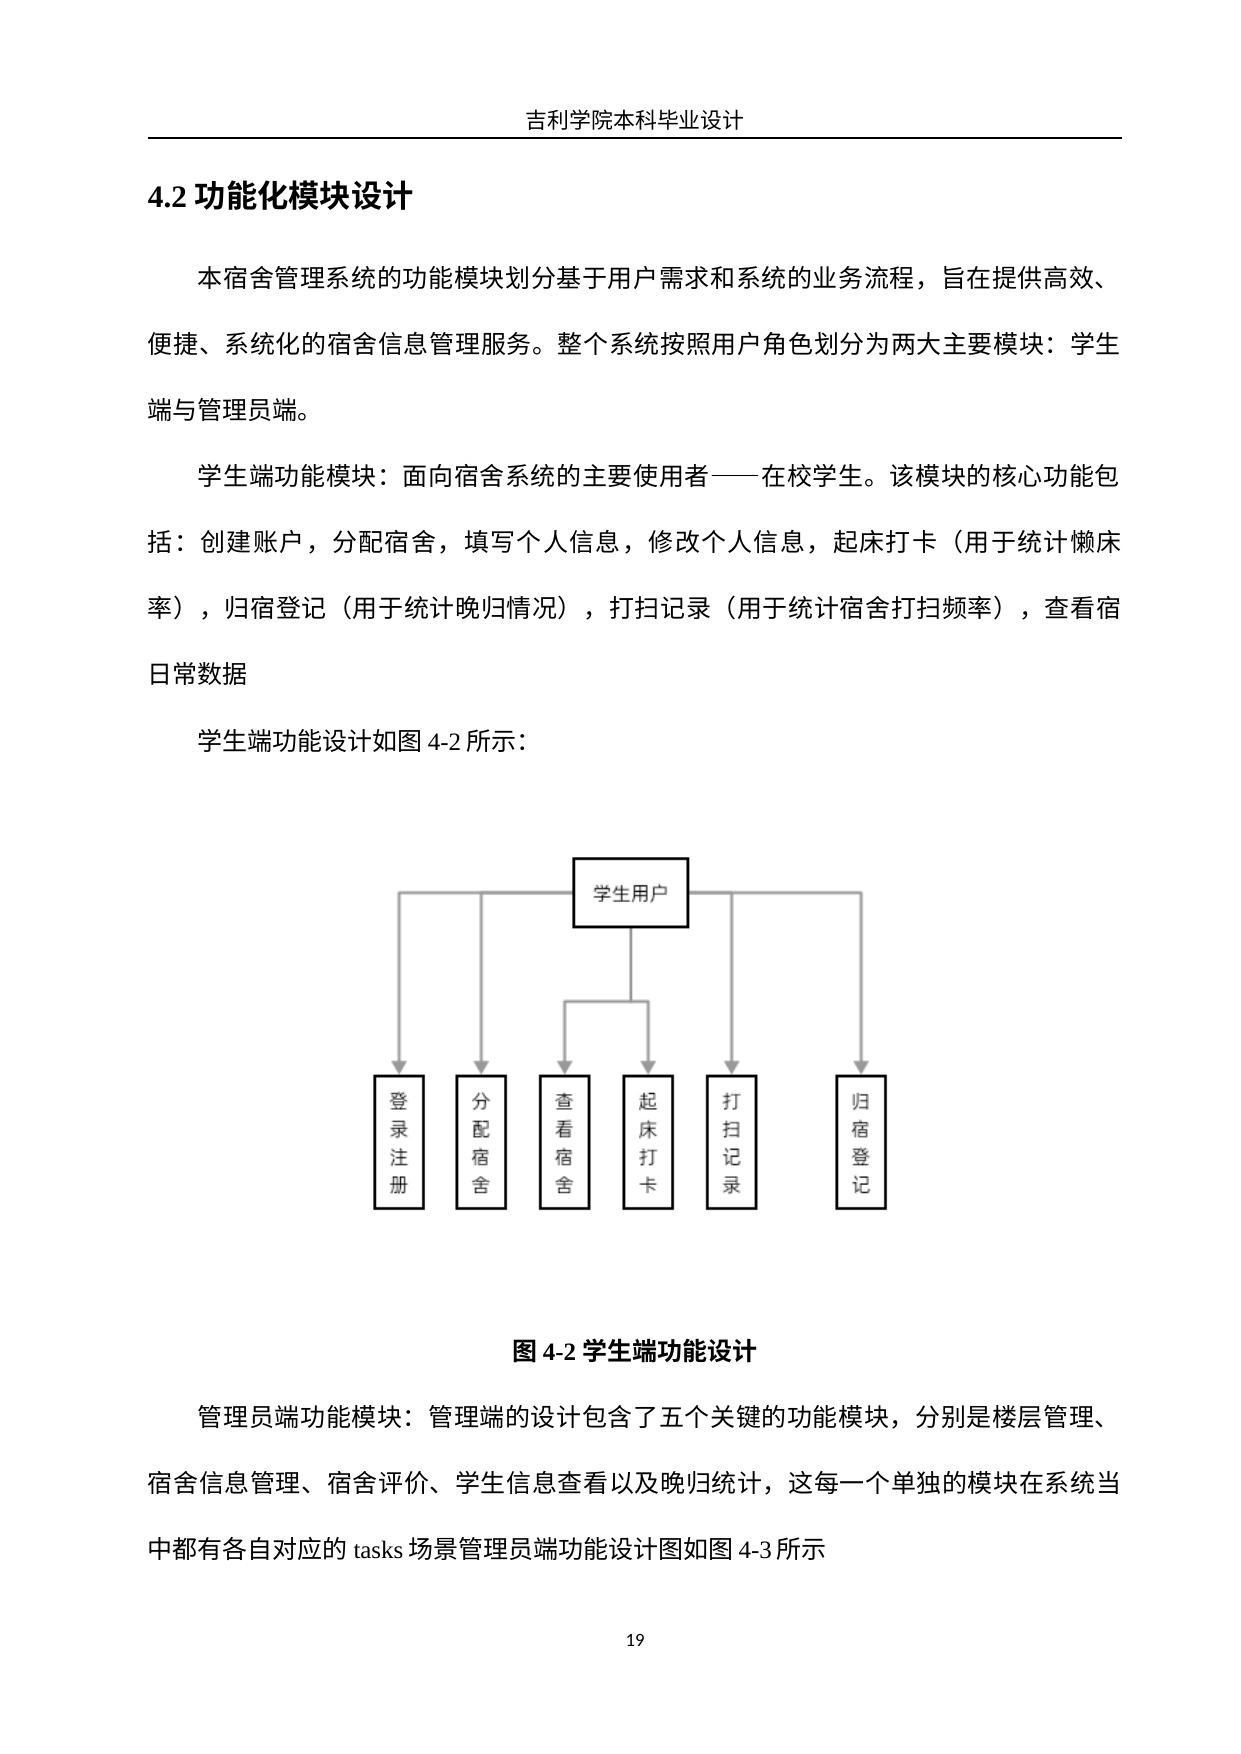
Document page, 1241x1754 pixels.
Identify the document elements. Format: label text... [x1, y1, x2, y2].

text 学生端功能模块：面向宿舍系统的主要使用者——在校学生。该模块的核心功能包括：创建账户，分配宿舍，填写个人信息，修改个人信息，起床打卡（用于统计懒床率），归宿登记（用于统计晚归情况），打扫记录（用于统计宿舍打扫频率），查看宿日常数据 [148, 442, 1122, 706]
picture [201, 772, 1068, 1277]
text 本宿舍管理系统的功能模块划分基于用户需求和系统的业务流程，旨在提供高效、便捷、系统化的宿舍信息管理服务。整个系统按照用户角色划分为两大主要模块：学生端与管理员端。 [148, 244, 1122, 442]
text 图4-2 学生端功能设计 [148, 1317, 1122, 1383]
text 管理员端功能模块：管理端的设计包含了五个关键的功能模块，分别是楼层管理、宿舍信息管理、宿舍评价、学生信息查看以及晚归统计，这每一个单独的模块在系统当中都有各自对应的 tasks场景管理员端功能设计图如图4-3所示 [148, 1383, 1122, 1581]
subtitle 4.2 功能化模块设计 [148, 161, 1122, 227]
text 学生端功能设计如图4-2所示： [148, 706, 1122, 772]
